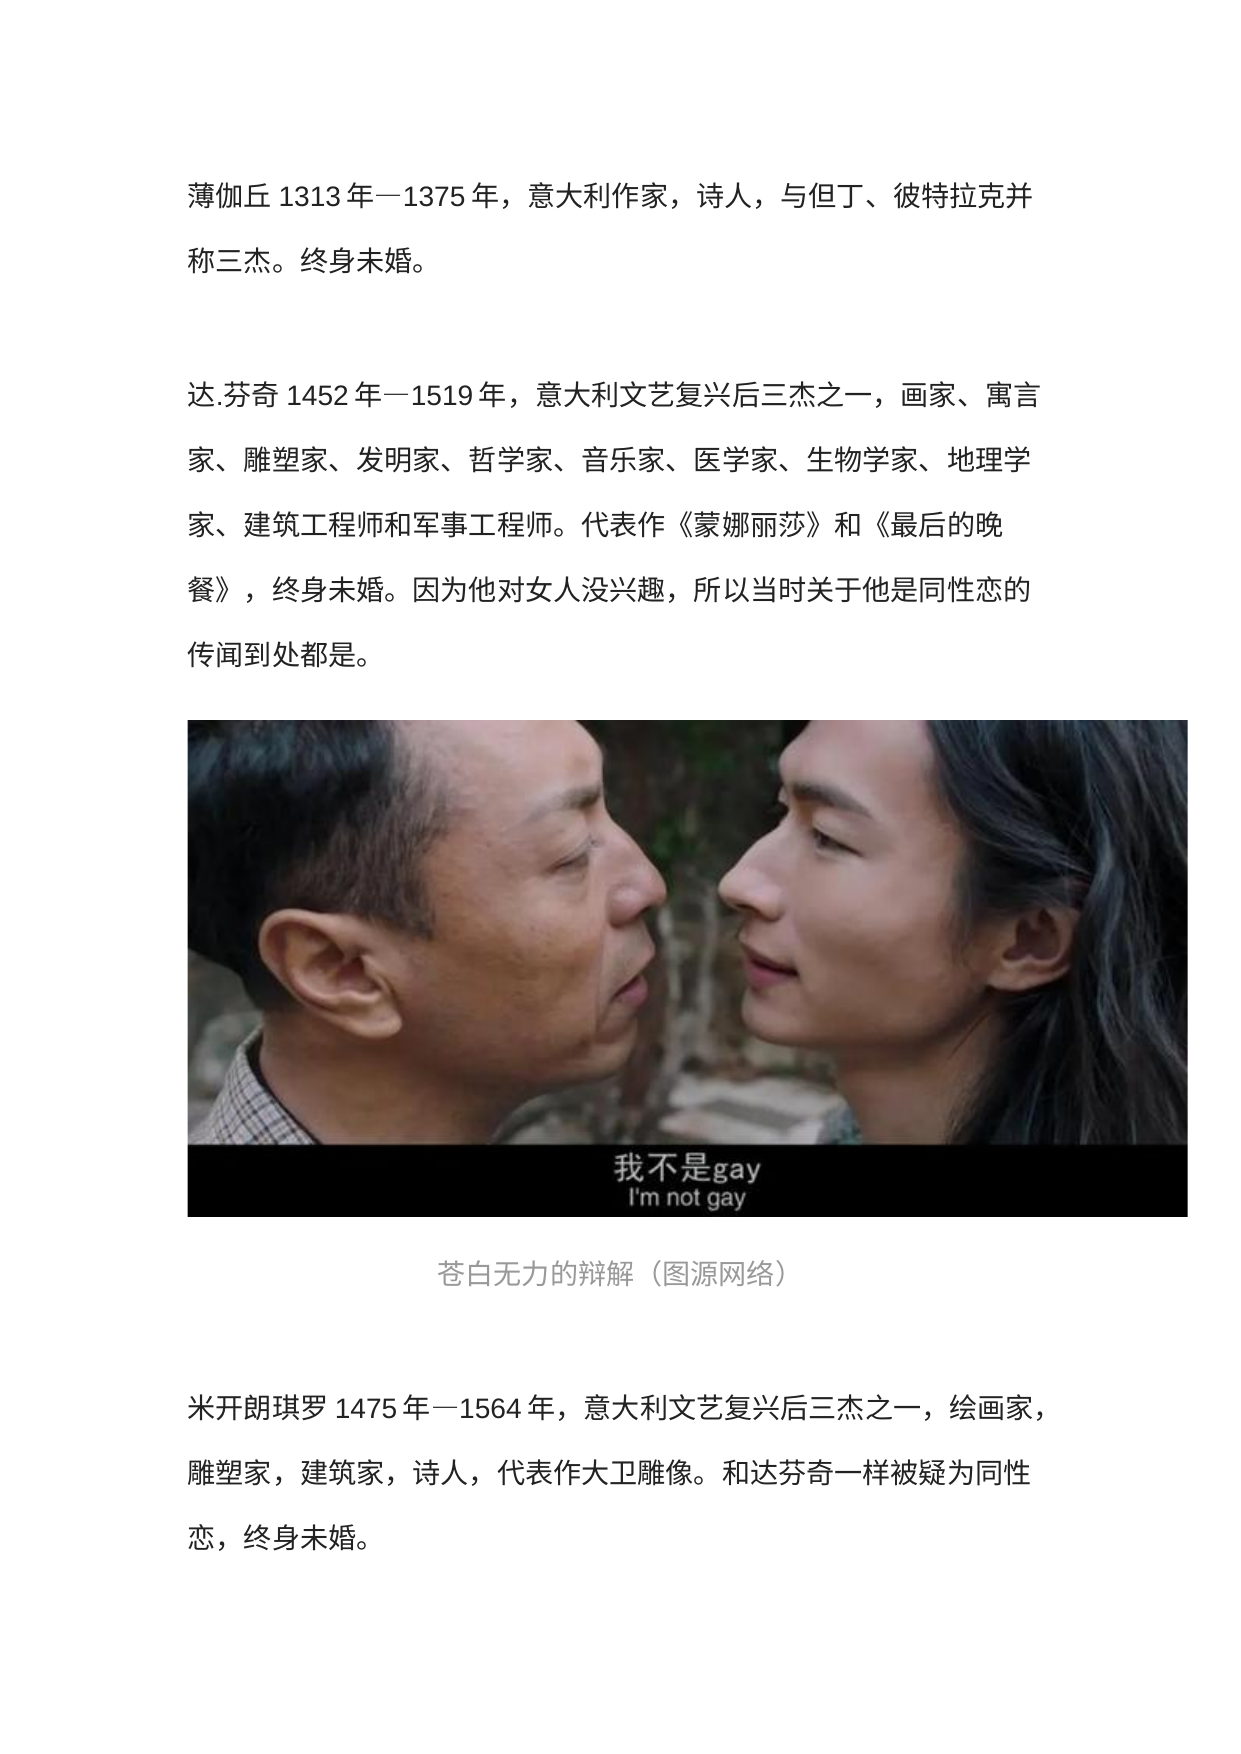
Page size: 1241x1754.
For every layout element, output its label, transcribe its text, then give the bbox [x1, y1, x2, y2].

text 米开朗琪罗 1475年—1564年，意大利文艺复兴后三杰之一，绘画家，雕塑家，建筑家，诗人，代表作大卫雕像。和达芬奇一样被疑为同性恋，终身未婚。 [187, 1374, 1053, 1569]
text 苍白无力的辩解（图源网络） [187, 1240, 1053, 1305]
text 薄伽丘 1313年—1375年，意大利作家，诗人，与但丁、彼特拉克并称三杰。终身未婚。 [187, 162, 1053, 292]
text 达.芬奇 1452年—1519年，意大利文艺复兴后三杰之一，画家、寓言家、雕塑家、发明家、哲学家、音乐家、医学家、生物学家、地理学家、建筑工程师和军事工程师。代表作《蒙娜丽莎》和《最后的晚餐》，终身未婚。因为他对女人没兴趣，所以当时关于他是同性恋的传闻到处都是。 [187, 361, 1053, 686]
picture [187, 720, 1188, 1217]
